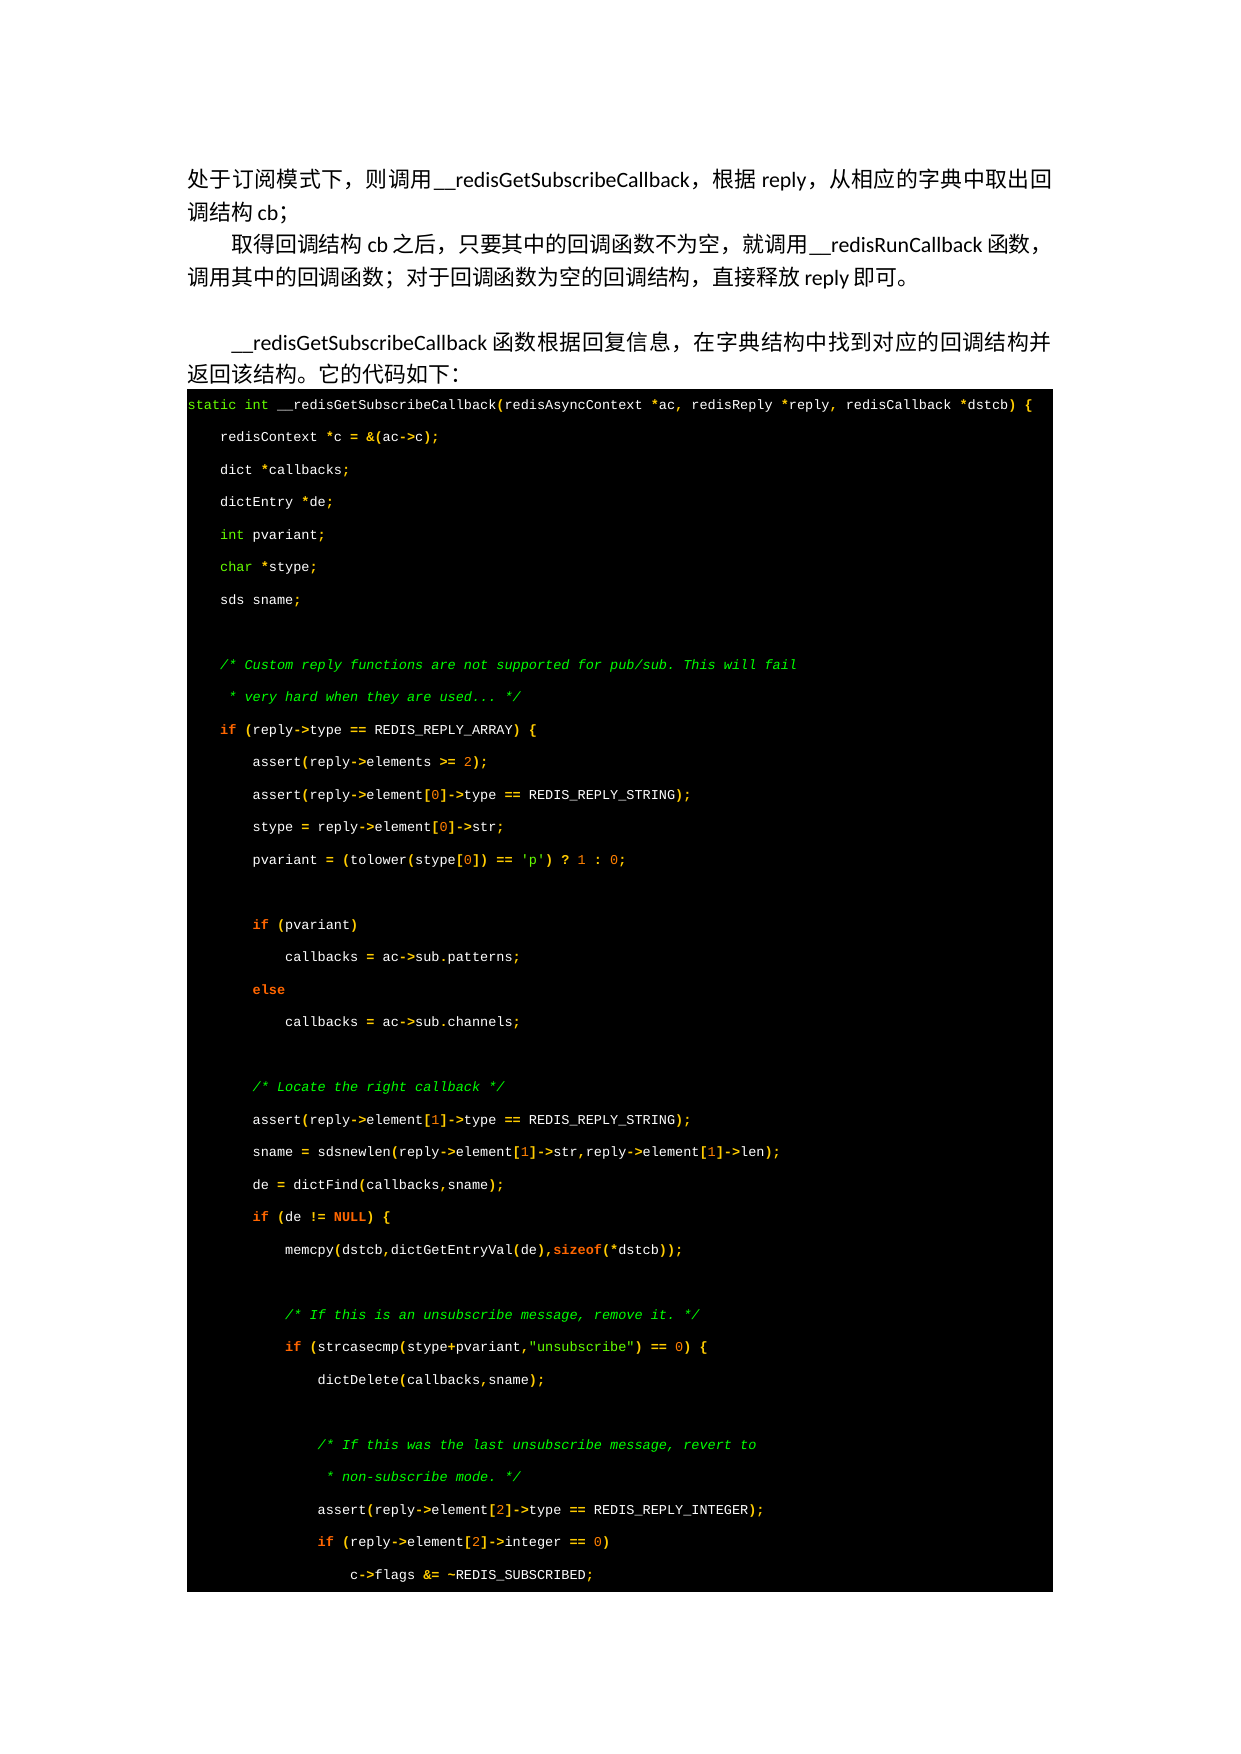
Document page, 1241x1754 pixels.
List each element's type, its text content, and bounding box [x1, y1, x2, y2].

text redisContext *c = &(ac->c); [187, 422, 1053, 454]
text /* Custom reply functions are not supported for pub/sub. This will fail [187, 649, 1053, 682]
text if (de != NULL) { [187, 1202, 1053, 1234]
text pvariant = (tolower(stype[0]) == 'p') ? 1 : 0; [187, 844, 1053, 877]
text memcpy(dstcb,dictGetEntryVal(de),sizeof(*dstcb)); [187, 1234, 1053, 1267]
text sname = sdsnewlen(reply->element[1]->str,reply->element[1]->len); [187, 1137, 1053, 1169]
text callbacks = ac->sub.patterns; [187, 942, 1053, 974]
text char *stype; [187, 552, 1053, 584]
text /* If this is an unsubscribe message, remove it. */ [187, 1299, 1053, 1332]
text stype = reply->element[0]->str; [187, 812, 1053, 844]
text dict *callbacks; [187, 454, 1053, 487]
text * non-subscribe mode. */ [187, 1462, 1053, 1494]
text __redisGetSubscribeCallback函数根据回复信息，在字典结构中找到对应的回调结构并返回该结构。它的代码如下： [187, 324, 1053, 389]
text callbacks = ac->sub.channels; [187, 1007, 1053, 1039]
text de = dictFind(callbacks,sname); [187, 1169, 1053, 1202]
text if (reply->type == REDIS_REPLY_ARRAY) { [187, 714, 1053, 747]
text assert(reply->element[2]->type == REDIS_REPLY_INTEGER); [187, 1494, 1053, 1527]
text dictEntry *de; [187, 487, 1053, 519]
text dictDelete(callbacks,sname); [187, 1364, 1053, 1397]
text static int __redisGetSubscribeCallback(redisAsyncContext *ac, redisReply *reply, redisCallback *dstcb) { [187, 389, 1053, 422]
text * very hard when they are used... */ [187, 682, 1053, 714]
text 取得回调结构cb之后，只要其中的回调函数不为空，就调用__redisRunCallback函数，调用其中的回调函数；对于回调函数为空的回调结构，直接释放reply即可。 [187, 227, 1053, 292]
text if (strcasecmp(stype+pvariant,"unsubscribe") == 0) { [187, 1332, 1053, 1364]
text assert(reply->elements >= 2); [187, 747, 1053, 779]
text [187, 162, 1053, 227]
text if (pvariant) [187, 909, 1053, 942]
text assert(reply->element[1]->type == REDIS_REPLY_STRING); [187, 1104, 1053, 1137]
text assert(reply->element[0]->type == REDIS_REPLY_STRING); [187, 779, 1053, 812]
text /* Locate the right callback */ [187, 1072, 1053, 1104]
text sds sname; [187, 584, 1053, 617]
text else [187, 974, 1053, 1007]
text /* If this was the last unsubscribe message, revert to [187, 1429, 1053, 1462]
text if (reply->element[2]->integer == 0) [187, 1527, 1053, 1559]
text int pvariant; [187, 519, 1053, 552]
text c->flags &= ~REDIS_SUBSCRIBED; [187, 1559, 1053, 1592]
